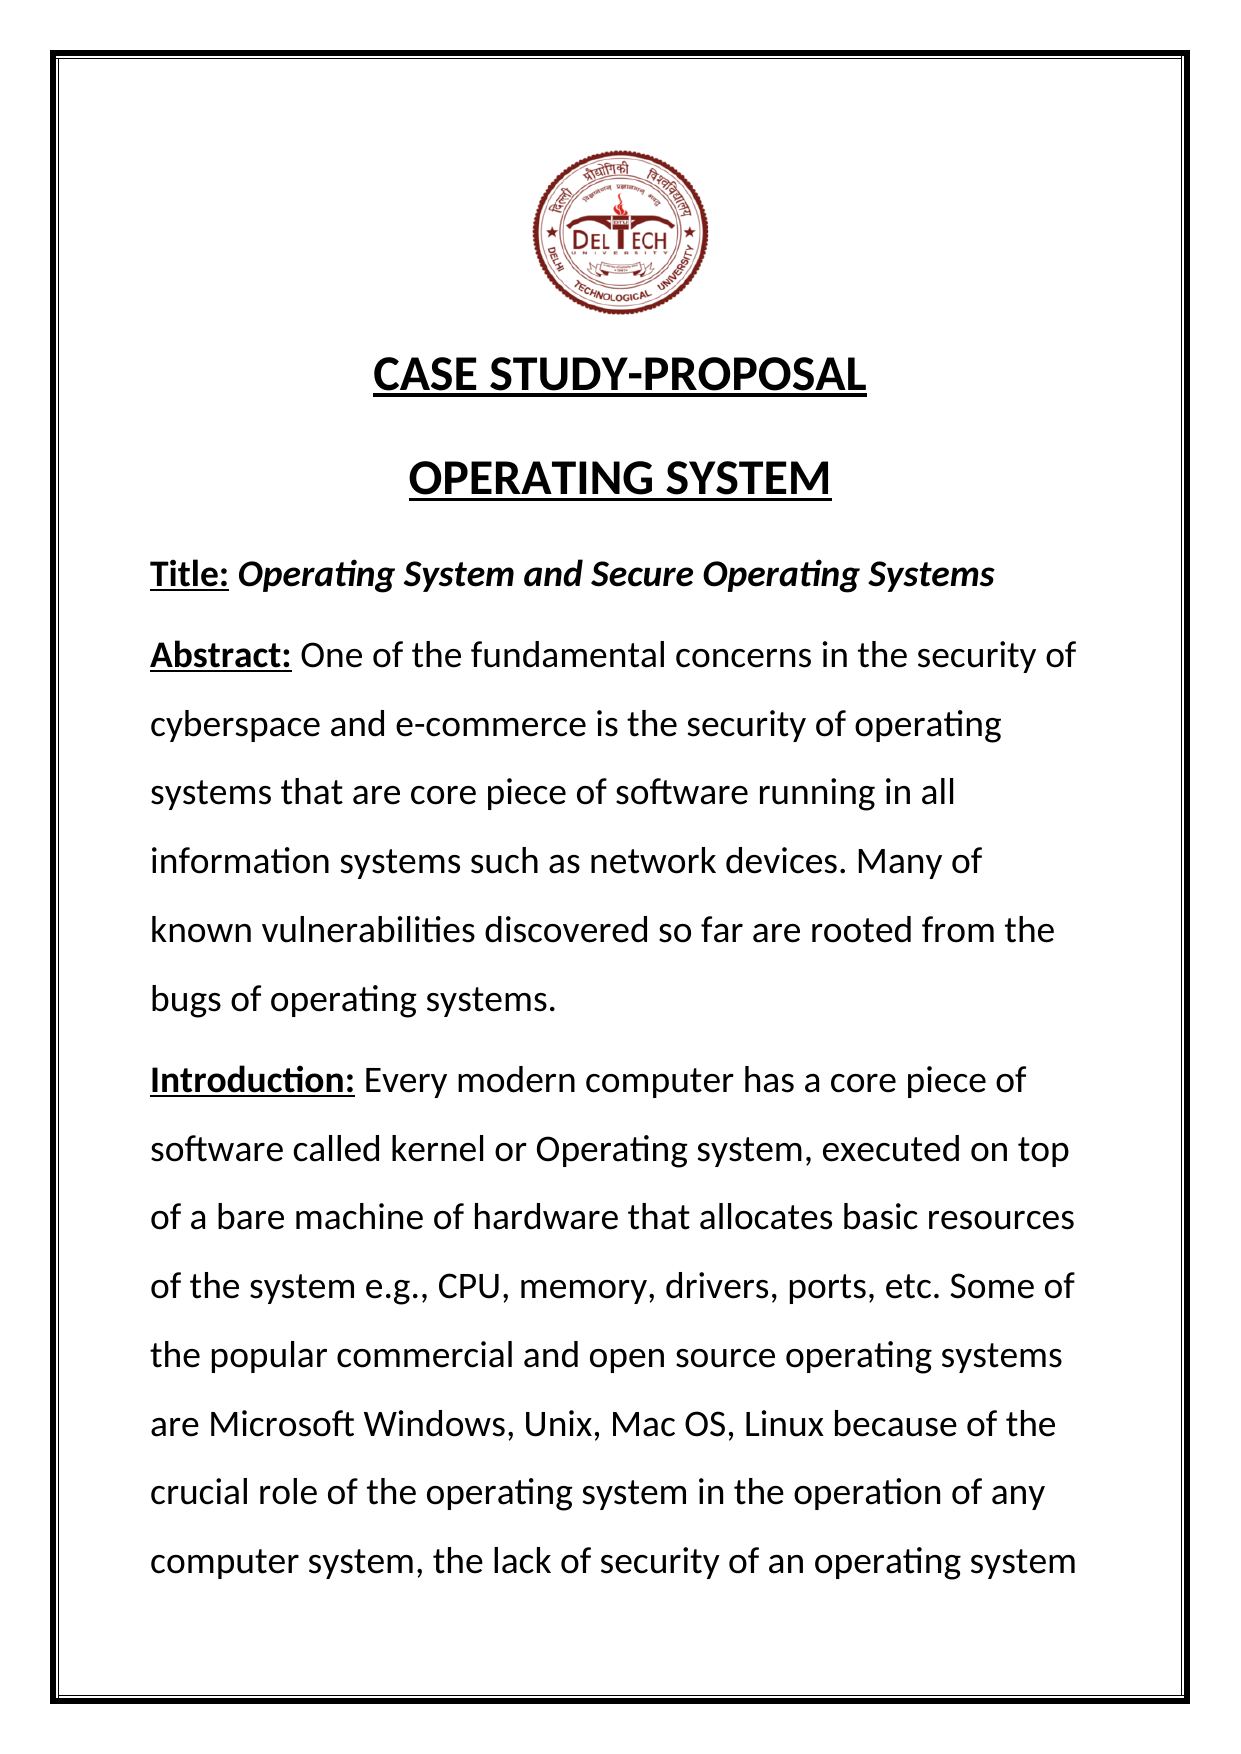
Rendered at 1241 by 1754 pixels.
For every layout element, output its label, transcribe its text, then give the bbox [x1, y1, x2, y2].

text Abstract: One of the fundamental concerns in the security of cyberspace and e-commerce is the security of operating systems that are core piece of software running in all information systems such as network devices. Many of known vulnerabilities discovered so far are rooted from the bugs of operating systems. [150, 631, 1090, 1020]
picture [531, 150, 709, 315]
text Title: Operating System and Secure Operating Systems [150, 549, 1090, 595]
text CASE STUDY-PROPOSAL [150, 341, 1090, 402]
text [150, 1056, 1090, 1583]
text OPERATING SYSTEM [150, 446, 1090, 507]
